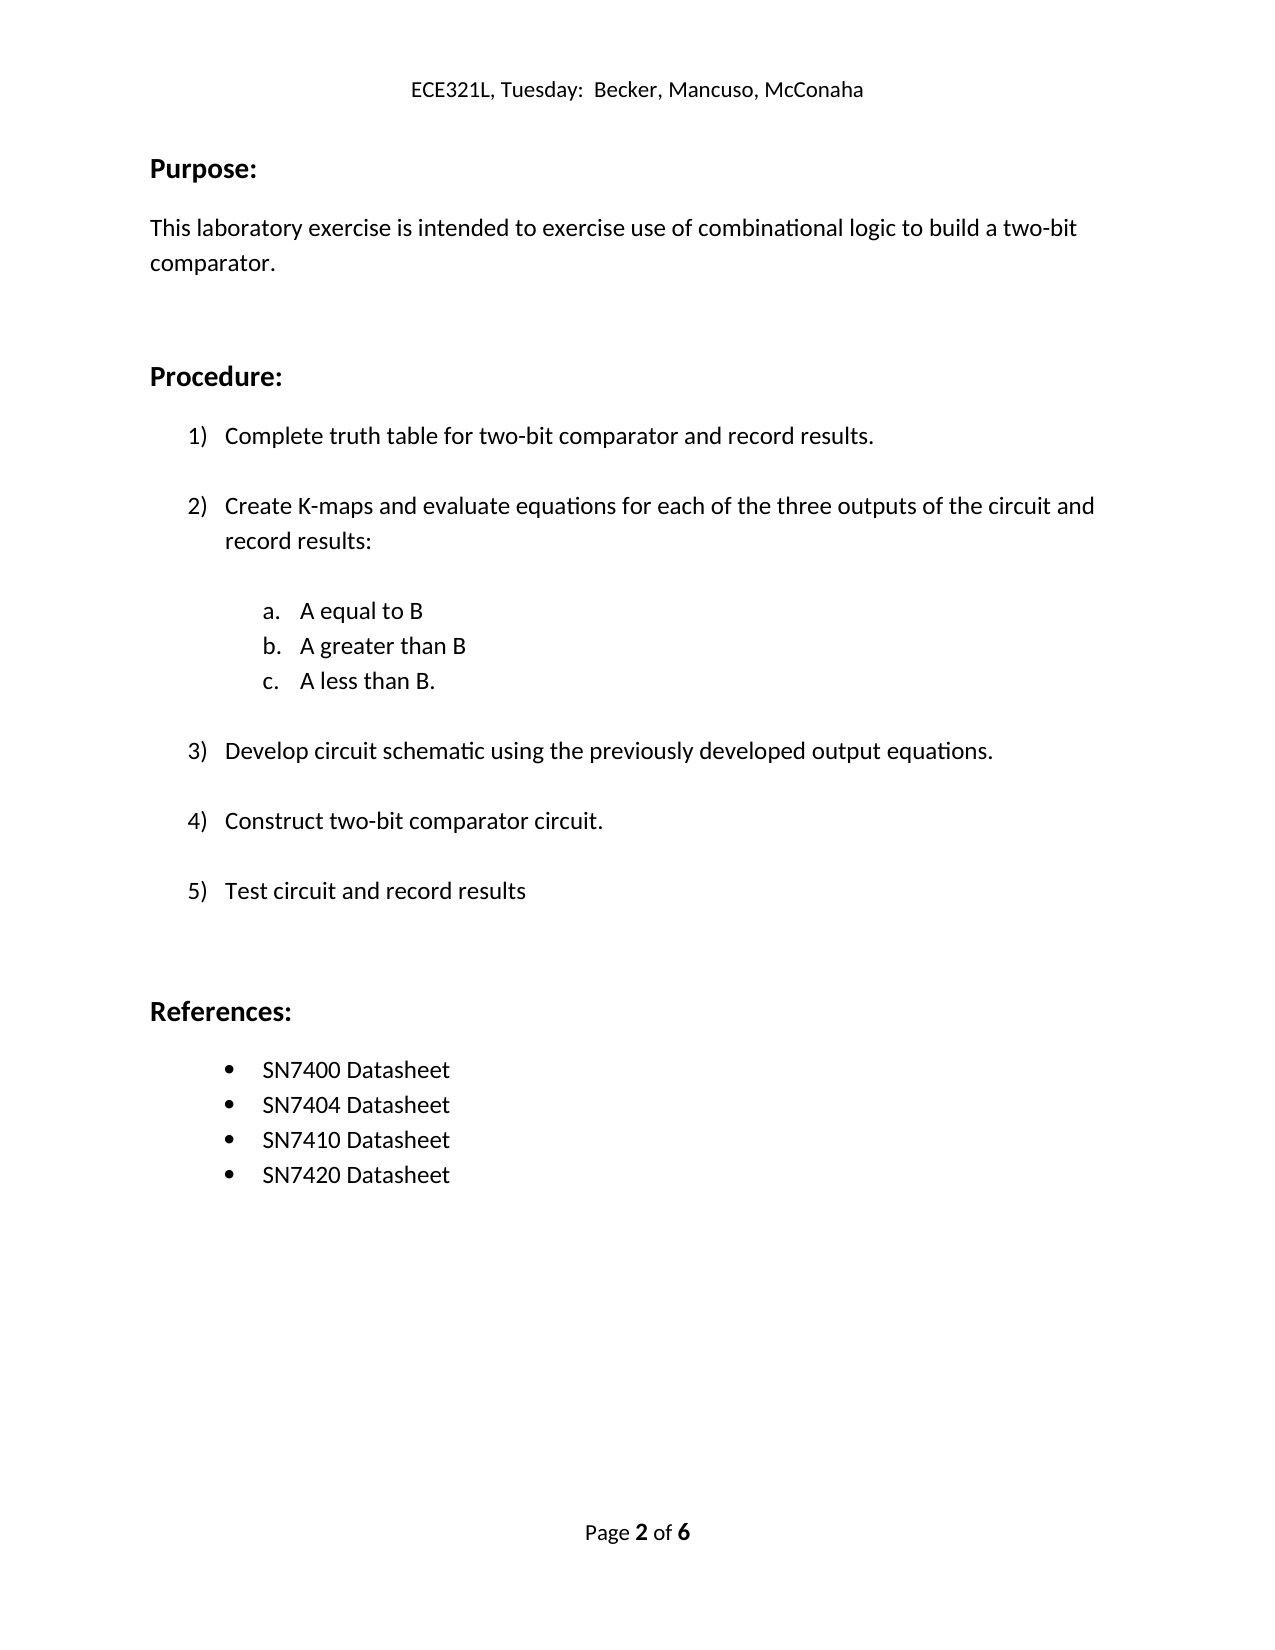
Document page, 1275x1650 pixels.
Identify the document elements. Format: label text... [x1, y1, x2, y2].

text Procedure: [150, 358, 1125, 394]
list A less than B. [262, 665, 1125, 696]
list SN7404 Datasheet [225, 1089, 1125, 1120]
list Construct two-bit comparator circuit. [187, 805, 1125, 836]
list A equal to B [262, 595, 1125, 626]
list Test circuit and record results [187, 875, 1125, 906]
list Develop circuit schematic using the previously developed output equations. [187, 735, 1125, 766]
text This laboratory exercise is intended to exercise use of combinational logic to build a two-bit comparator. [150, 212, 1125, 277]
list Complete truth table for two-bit comparator and record results. [187, 420, 1125, 451]
list Create K-maps and evaluate equations for each of the three outputs of the circuit and record results: [187, 490, 1125, 556]
text References: [150, 993, 1125, 1028]
list SN7420 Datasheet [225, 1159, 1125, 1190]
list A greater than B [262, 630, 1125, 661]
list SN7410 Datasheet [225, 1124, 1125, 1155]
text Purpose: [150, 150, 1125, 186]
list SN7400 Datasheet [225, 1054, 1125, 1085]
